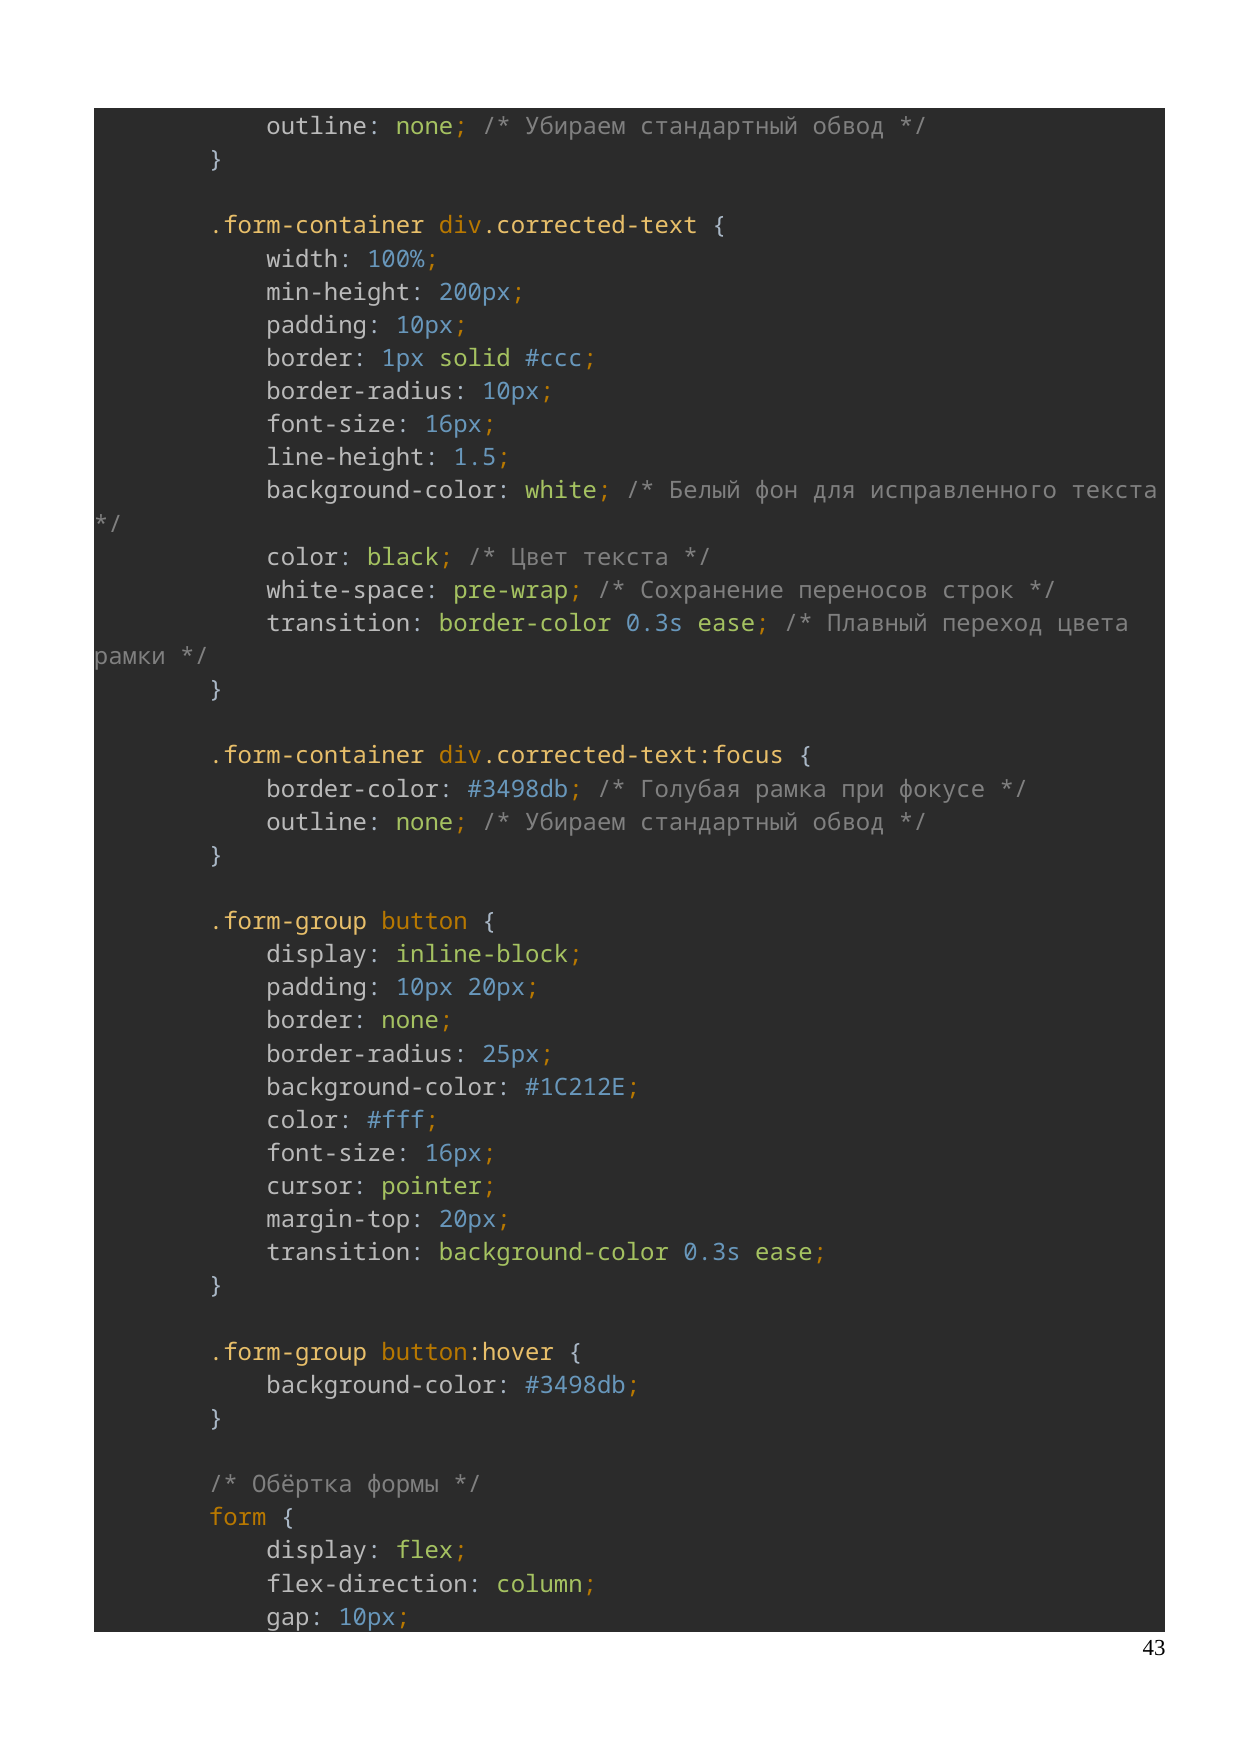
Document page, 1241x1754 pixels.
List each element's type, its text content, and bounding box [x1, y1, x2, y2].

text border: 1px solid #ccc; [94, 340, 1165, 373]
text transition: border-color 0.3s ease; /* Плавный переход цвета рамки */ [94, 605, 1165, 671]
text gap: 10px; [94, 1599, 1165, 1632]
text .form-group button { [94, 903, 1165, 936]
text display: flex; [94, 1533, 1165, 1566]
text padding: 10px 20px; [94, 969, 1165, 1003]
text border-radius: 25px; [94, 1036, 1165, 1069]
text border: none; [94, 1003, 1165, 1036]
text color: black; /* Цвет текста */ [94, 539, 1165, 572]
text } [94, 837, 1165, 870]
text form { [94, 1499, 1165, 1533]
text line-height: 1.5; [94, 439, 1165, 473]
text /* Обёртка формы */ [94, 1466, 1165, 1499]
text .form-container div.corrected-text { [94, 208, 1165, 241]
text white-space: pre-wrap; /* Сохранение переносов строк */ [94, 572, 1165, 605]
text transition: background-color 0.3s ease; [94, 1234, 1165, 1268]
text padding: 10px; [94, 307, 1165, 340]
text font-size: 16px; [94, 406, 1165, 439]
text width: 100%; [94, 241, 1165, 274]
text font-size: 16px; [94, 1135, 1165, 1168]
text border-radius: 10px; [94, 373, 1165, 406]
text background-color: white; /* Белый фон для исправленного текста */ [94, 473, 1165, 539]
text outline: none; /* Убираем стандартный обвод */ [94, 108, 1165, 141]
text .form-group button:hover { [94, 1334, 1165, 1367]
text outline: none; /* Убираем стандартный обвод */ [94, 804, 1165, 837]
text color: #fff; [94, 1102, 1165, 1135]
text border-color: #3498db; /* Голубая рамка при фокусе */ [94, 771, 1165, 804]
text .form-container div.corrected-text:focus { [94, 738, 1165, 771]
text display: inline-block; [94, 936, 1165, 969]
text background-color: #3498db; [94, 1367, 1165, 1400]
text cursor: pointer; [94, 1168, 1165, 1201]
text } [94, 1400, 1165, 1433]
text } [94, 141, 1165, 174]
text background-color: #1C212E; [94, 1069, 1165, 1102]
text flex-direction: column; [94, 1566, 1165, 1599]
text margin-top: 20px; [94, 1201, 1165, 1234]
text min-height: 200px; [94, 274, 1165, 307]
text } [94, 671, 1165, 704]
text } [94, 1268, 1165, 1301]
